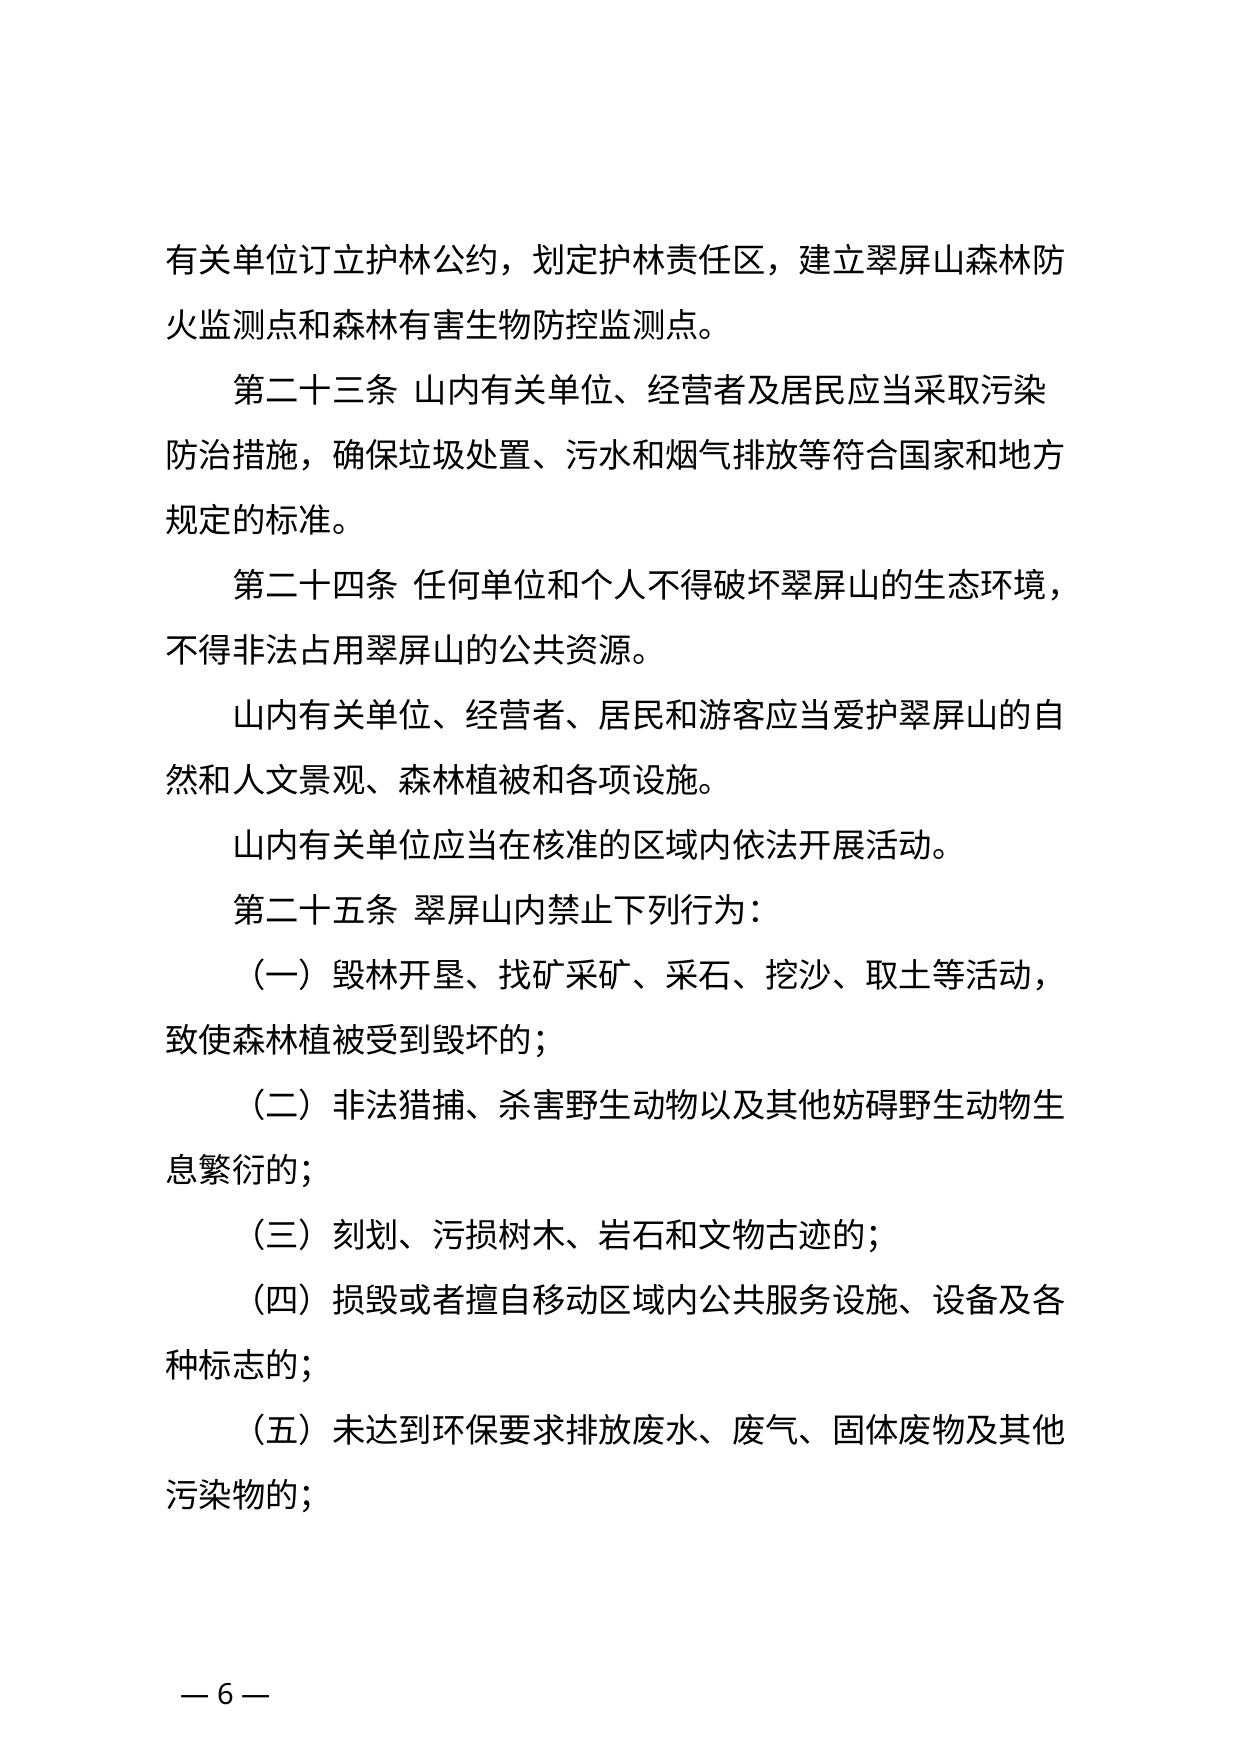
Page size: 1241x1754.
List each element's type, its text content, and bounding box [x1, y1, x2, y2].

text 第二十四条 任何单位和个人不得破坏翠屏山的生态环境，不得非法占用翠屏山的公共资源。 [165, 551, 1075, 681]
text （三）刻划、污损树木、岩石和文物古迹的； [165, 1201, 1075, 1266]
text 山内有关单位应当在核准的区域内依法开展活动。 [165, 811, 1075, 876]
text 第二十三条 山内有关单位、经营者及居民应当采取污染防治措施，确保垃圾处置、污水和烟气排放等符合国家和地方规定的标准。 [165, 356, 1075, 551]
text （一）毁林开垦、找矿采矿、采石、挖沙、取土等活动，致使森林植被受到毁坏的； [165, 941, 1075, 1071]
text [165, 226, 1075, 356]
text （四）损毁或者擅自移动区域内公共服务设施、设备及各种标志的； [165, 1266, 1075, 1396]
text 第二十五条 翠屏山内禁止下列行为： [165, 876, 1075, 941]
text 山内有关单位、经营者、居民和游客应当爱护翠屏山的自然和人文景观、森林植被和各项设施。 [165, 681, 1075, 811]
text （五）未达到环保要求排放废水、废气、固体废物及其他污染物的； [165, 1396, 1075, 1526]
text （二）非法猎捕、杀害野生动物以及其他妨碍野生动物生息繁衍的； [165, 1071, 1075, 1201]
